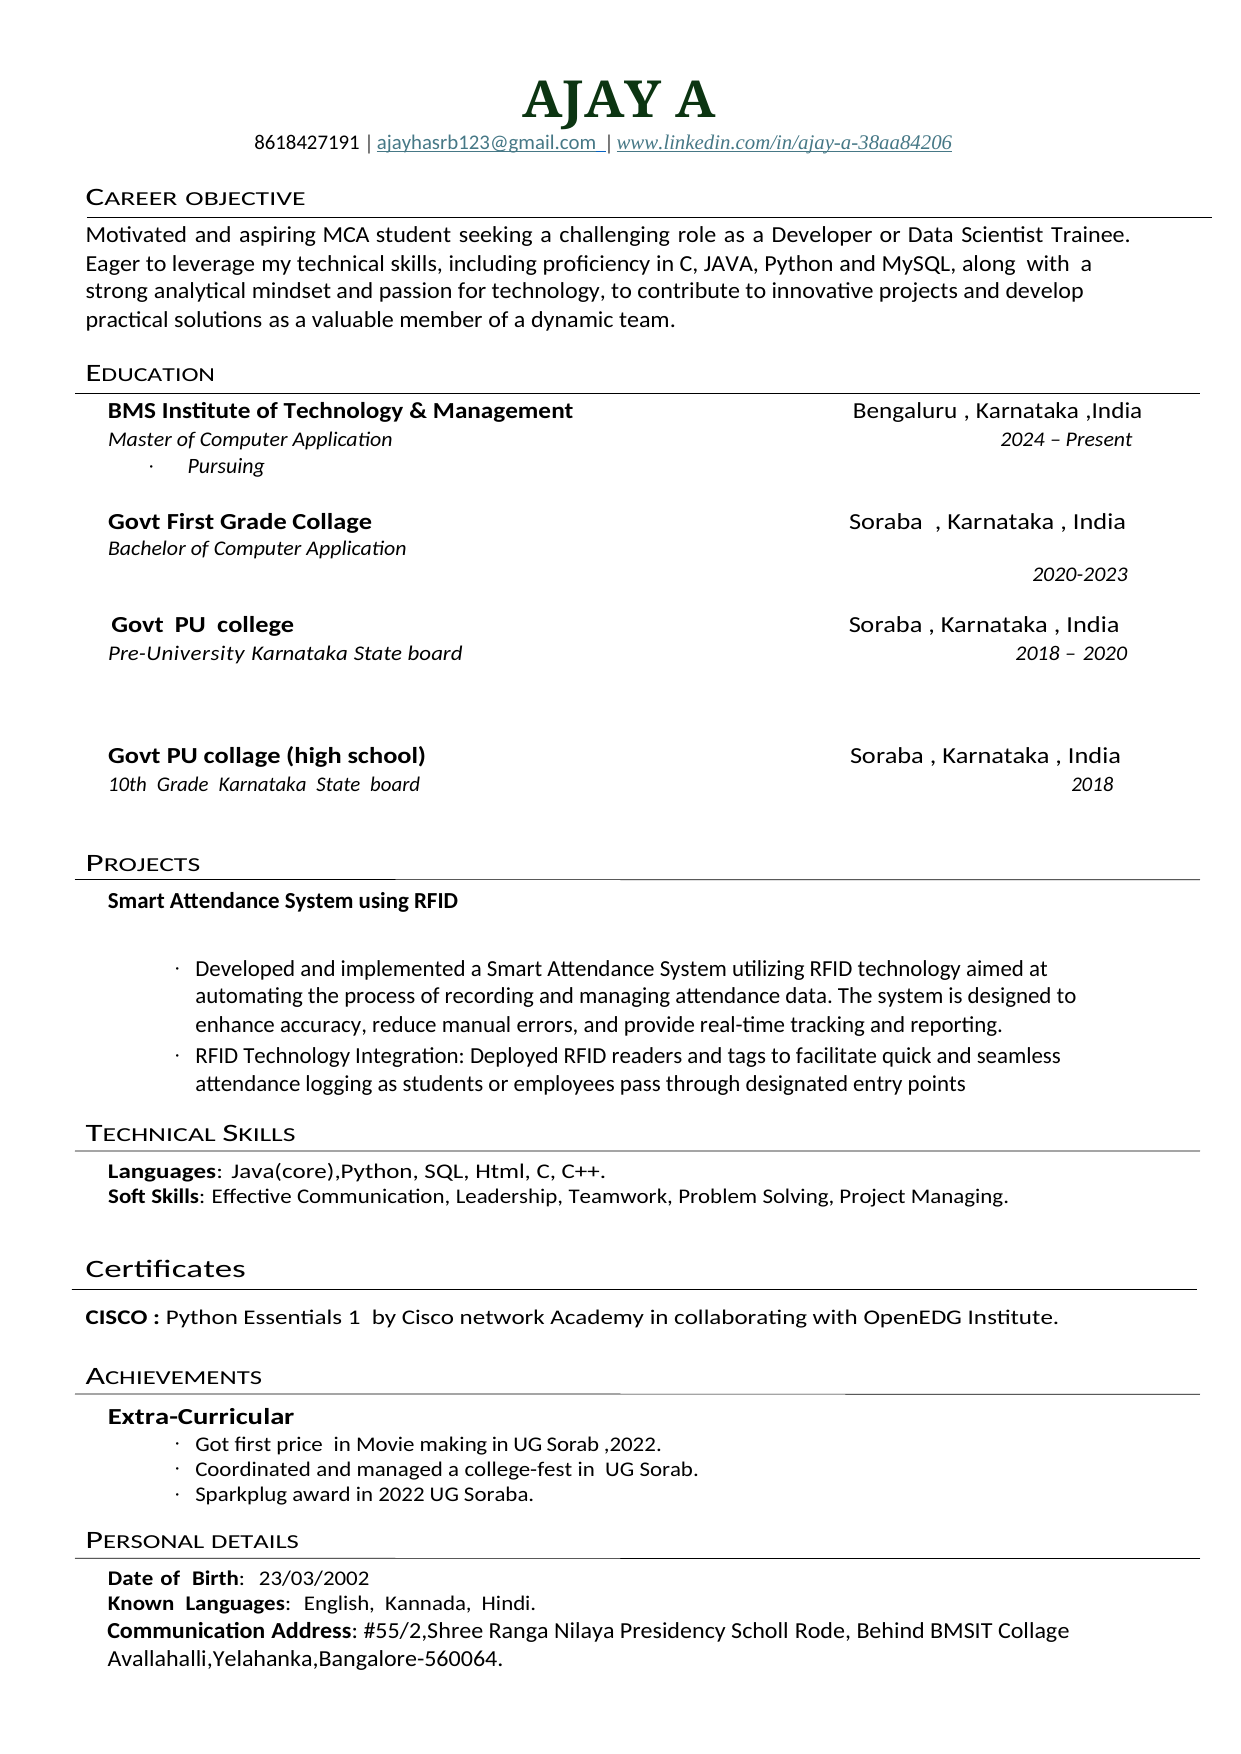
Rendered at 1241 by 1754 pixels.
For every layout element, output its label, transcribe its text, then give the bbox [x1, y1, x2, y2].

text CAREER OBJECTIVE [85, 181, 1167, 212]
text PERSONAL DETAILS [85, 1524, 1167, 1555]
list Sparkplug award in 2022 UG Soraba. [176, 1482, 1167, 1507]
text Govt PU collage (high school) Soraba , Karnataka , India [108, 741, 1167, 769]
text BMS Institute of Technology & Management Bengaluru , Karnataka ,India [108, 396, 1167, 424]
text Bachelor of Computer Application [108, 536, 1167, 561]
text TECHNICAL SKILLS [85, 1117, 1167, 1147]
text Date of Birth: 23/03/2002 [108, 1566, 1167, 1591]
text EDUCATION [85, 357, 1167, 387]
text 10th Grade Karnataka State board 2018 [108, 772, 1167, 797]
text ACHIEVEMENTS [85, 1360, 1167, 1390]
subtitle Smart Attendance System using RFID [108, 886, 1167, 914]
text Known Languages: English, Kannada, Hindi. [108, 1591, 1167, 1616]
list Developed and implemented a Smart Attendance System utilizing RFID technology aimed at automating the process of recording and managing attendance data. The system is designed to enhance accuracy, reduce manual errors, and provide real-time tracking and reporting. [176, 954, 1116, 1038]
list Pursuing [150, 452, 1167, 479]
title AJAY A [283, 72, 955, 129]
text Communication Address: #55/2,Shree Ranga Nilaya Presidency Scholl Rode, Behind BMSIT Collage Avallahalli,Yelahanka,Bangalore-560064. [107, 1616, 1087, 1672]
text 8618427191 | ajayhasrb123@gmail.com | www.linkedin.com/in/ajay-a-38aa84206 [75, 129, 955, 154]
text Govt PU college Soraba , Karnataka , India [111, 610, 1167, 638]
list Got first price in Movie making in UG Sorab ,2022. [176, 1431, 1167, 1456]
text PROJECTS [85, 847, 1167, 878]
text CISCO : Python Essentials 1 by Cisco network Academy in collaborating with OpenEDG Institute. [85, 1304, 1167, 1329]
text 2020-2023 [108, 561, 1167, 586]
text Pre-University Karnataka State board 2018 – 2020 [108, 641, 1167, 666]
list RFID Technology Integration: Deployed RFID readers and tags to facilitate quick and seamless attendance logging as students or employees pass through designated entry points [176, 1041, 1116, 1097]
list Coordinated and managed a college-fest in UG Sorab. [176, 1456, 1167, 1482]
text Soft Skills: Effective Communication, Leadership, Teamwork, Problem Solving, Project Managing. [108, 1183, 1167, 1209]
text Govt First Grade Collage Soraba , Karnataka , India [108, 507, 1167, 535]
subtitle Extra-Curricular [108, 1402, 1167, 1430]
text Master of Computer Application 2024 – Present [108, 426, 1167, 452]
text Certificates [85, 1253, 1167, 1284]
text Languages: Java(core),Python, SQL, Html, C, C++. [108, 1158, 1167, 1183]
text Motivated and aspiring MCA student seeking a challenging role as a Developer or Data Scientist Trainee. Eager to leverage my technical skills, including proficiency in C, JAVA, Python and MySQL, along with a strong analytical mindset and passion for technology, to contribute to innovative projects and develop practical solutions as a valuable member of a dynamic team. [85, 221, 1136, 333]
